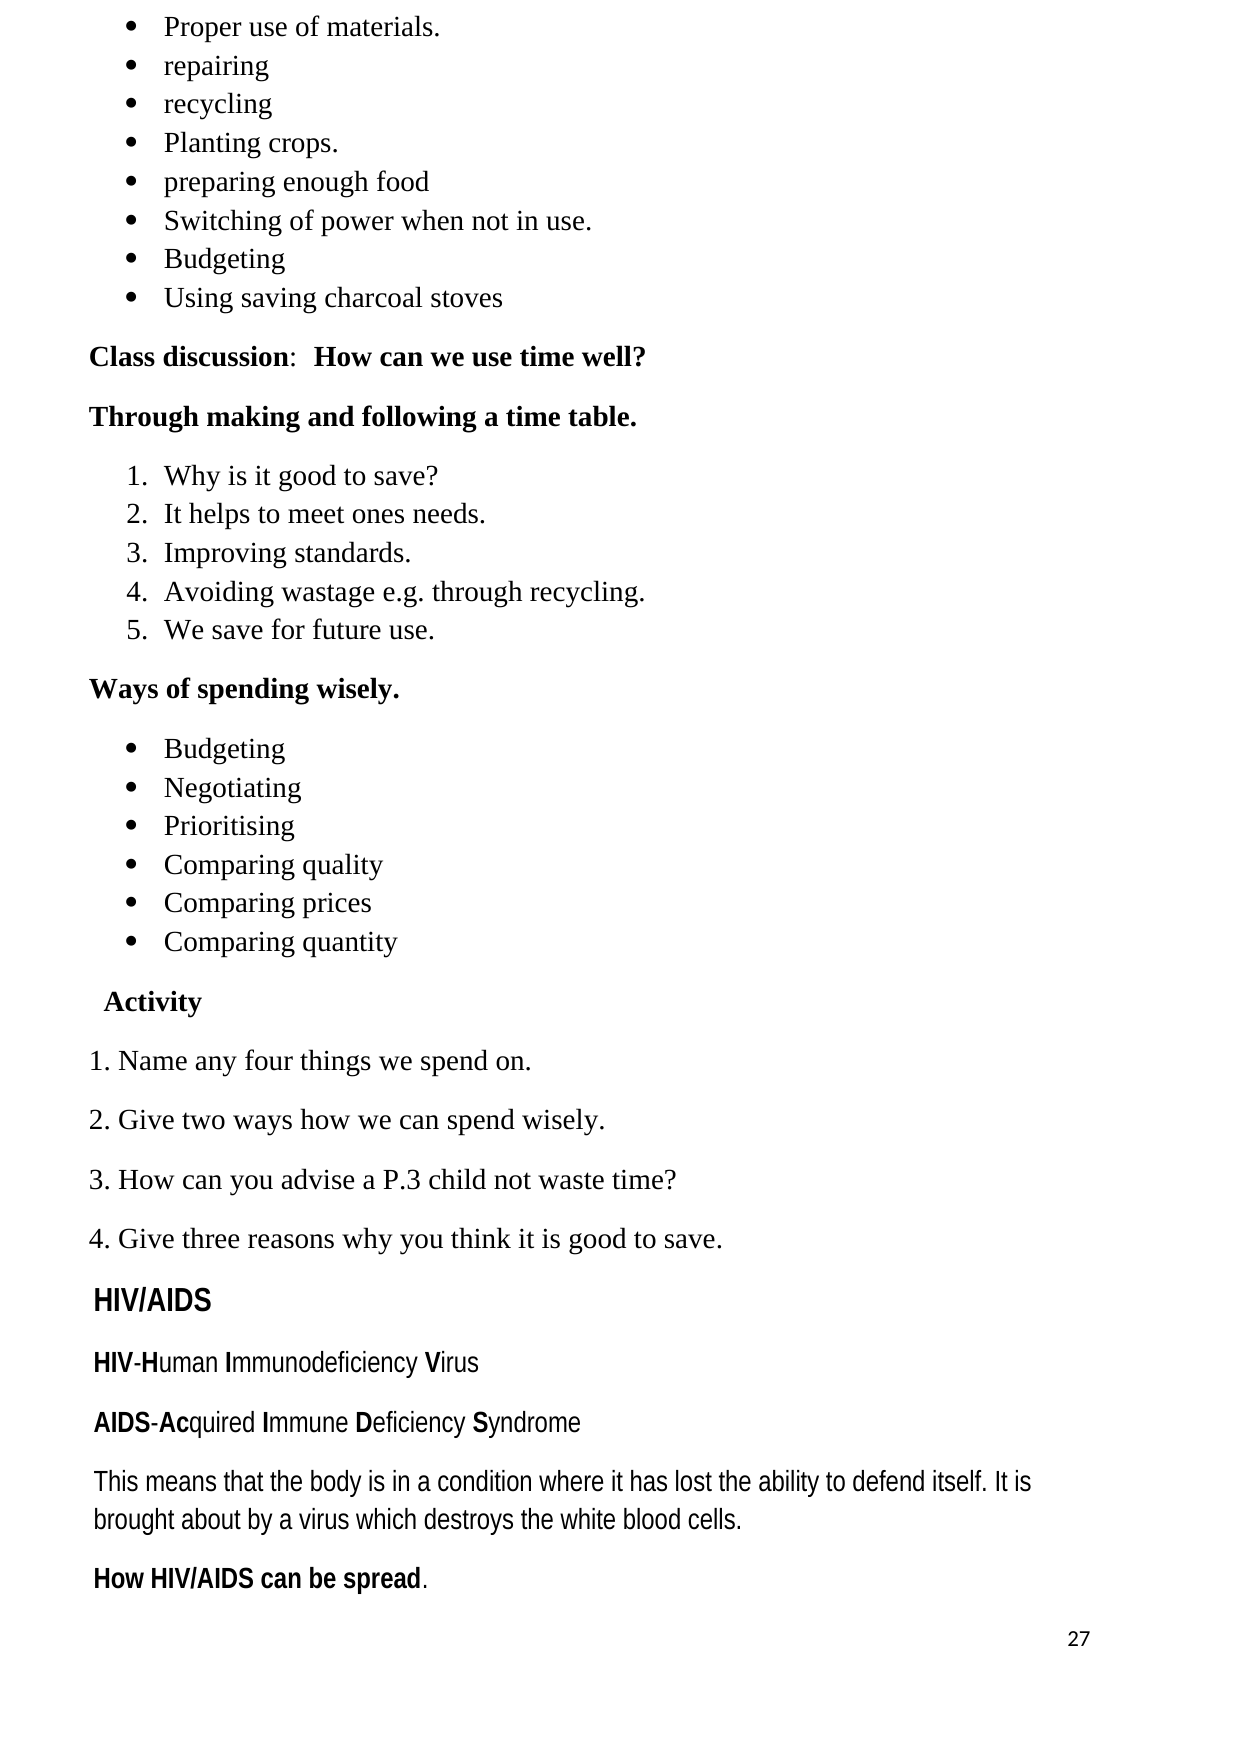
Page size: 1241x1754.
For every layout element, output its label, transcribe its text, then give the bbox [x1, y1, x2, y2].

list It helps to meet ones needs. [126, 497, 1090, 530]
text HIV/AIDS [93, 1281, 1090, 1319]
text Ways of spending wisely. [89, 672, 1090, 705]
list Negotiating [126, 770, 1090, 803]
list We save for future use. [126, 612, 1090, 646]
list Planting crops. [126, 125, 1090, 159]
text This means that the body is in a condition where it has lost the ability to defend itself. It is brought about by a virus which destroys the white blood cells. [93, 1464, 1090, 1536]
list Prioritising [126, 808, 1090, 842]
list Proper use of materials. [126, 9, 1090, 43]
text Class discussion: How can we use time well? [89, 339, 1090, 373]
list preparing enough food [126, 164, 1090, 198]
list recycling [126, 87, 1090, 120]
list Comparing prices [126, 886, 1090, 919]
text How HIV/AIDS can be spread. [93, 1562, 1090, 1595]
list Switching of power when not in use. [126, 203, 1090, 236]
list Why is it good to save? [126, 458, 1090, 492]
list Avoiding wastage e.g. through recycling. [126, 574, 1090, 607]
text Through making and following a time table. [89, 399, 1090, 432]
list Improving standards. [126, 535, 1090, 569]
list Budgeting [126, 731, 1090, 765]
text Activity [89, 984, 1090, 1017]
list Comparing quality [126, 847, 1090, 881]
text 4. Give three reasons why you think it is good to save. [89, 1221, 1090, 1255]
text 3. How can you advise a P.3 child not waste time? [89, 1162, 1090, 1195]
list Budgeting [126, 241, 1090, 275]
text AIDS-Acquired Immune Deficiency Syndrome [93, 1405, 1090, 1438]
list Using saving charcoal stoves [126, 280, 1090, 313]
text 1. Name any four things we spend on. [89, 1043, 1090, 1077]
list Comparing quantity [126, 924, 1090, 958]
text 2. Give two ways how we can spend wisely. [89, 1102, 1090, 1136]
list repairing [126, 48, 1090, 82]
text HIV-Human Immunodeficiency Virus [93, 1345, 1090, 1379]
